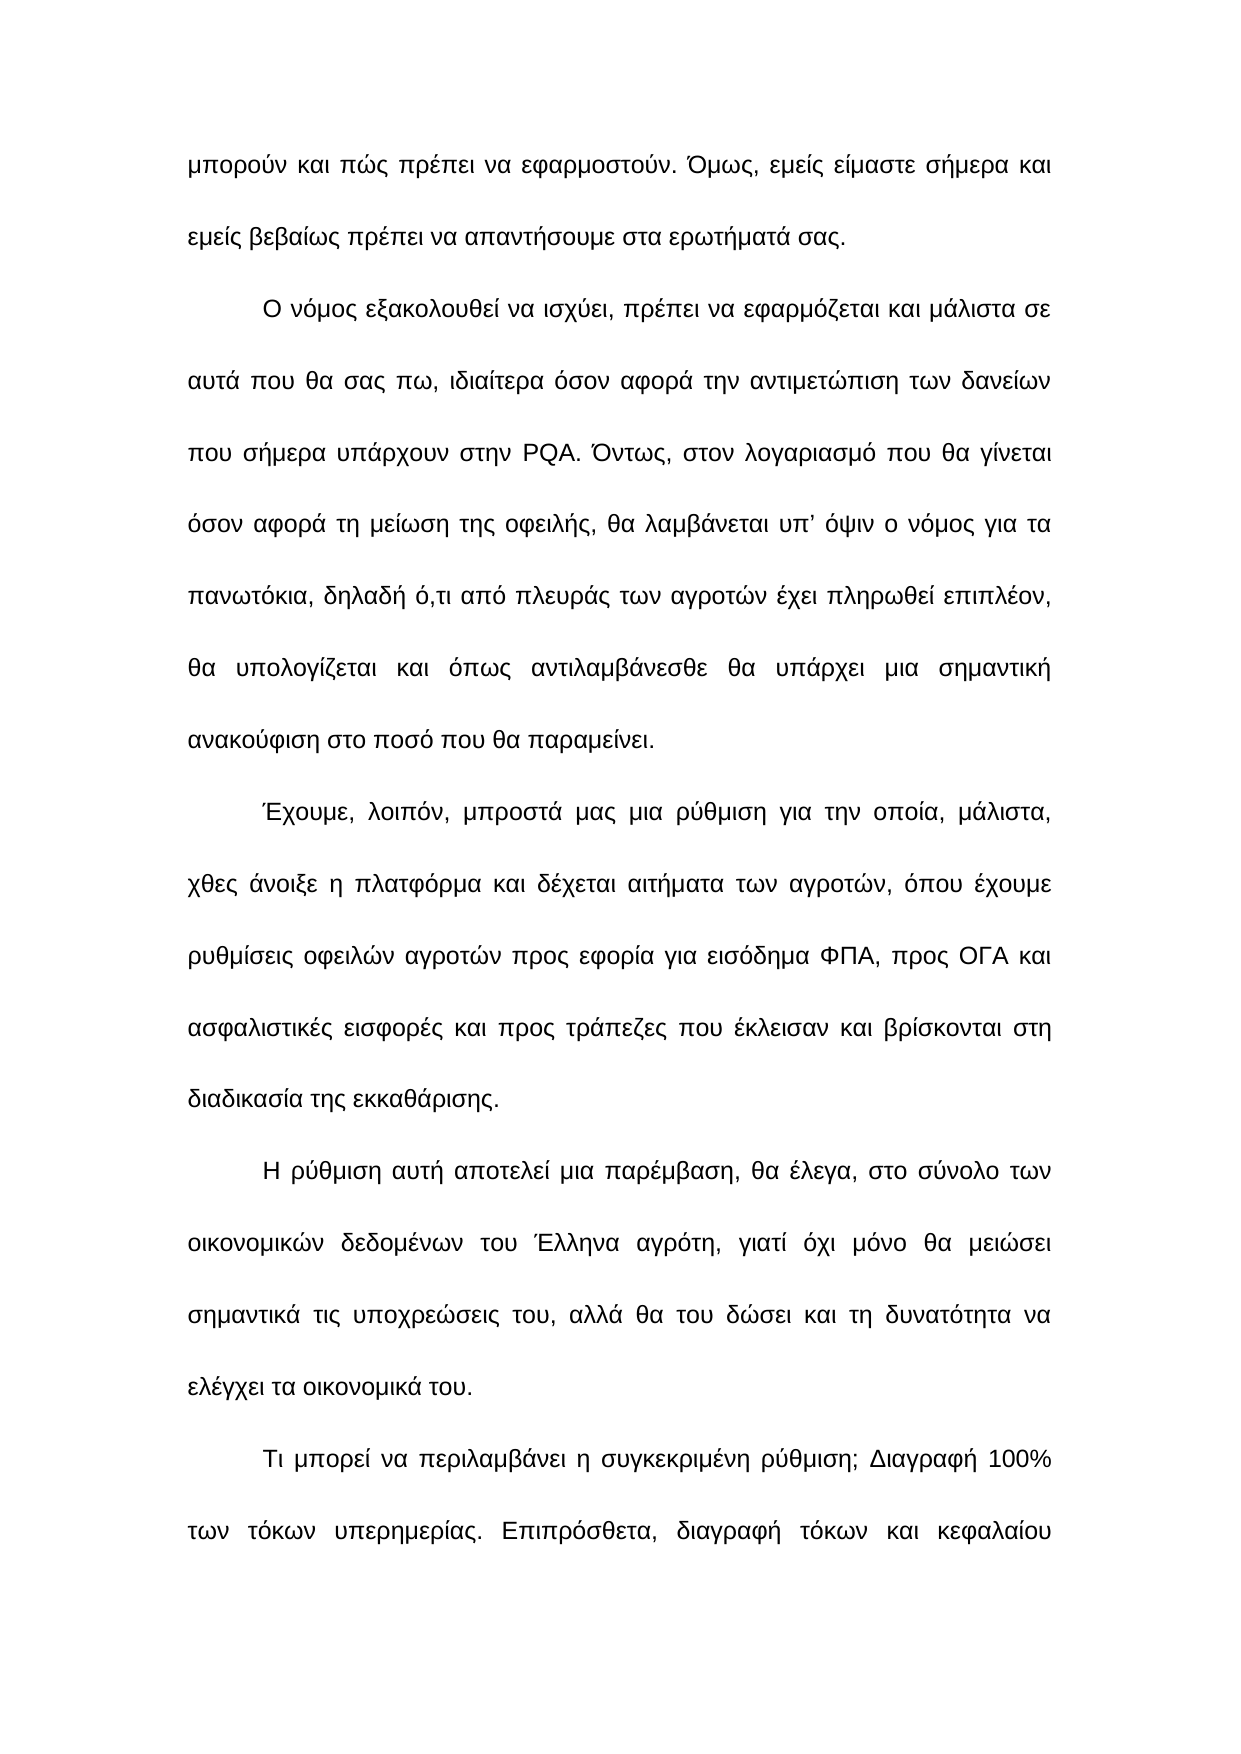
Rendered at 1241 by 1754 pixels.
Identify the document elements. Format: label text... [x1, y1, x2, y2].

text Η ρύθμιση αυτή αποτελεί μια παρέμβαση, θα έλεγα, στο σύνολο των οικονομικών δεδομένων του Έλληνα αγρότη, γιατί όχι μόνο θα μειώσει σημαντικά τις υποχρεώσεις του, αλλά θα του δώσει και τη δυνατότητα να ελέγχει τα οικονομικά του. [187, 1156, 1053, 1401]
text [187, 1444, 1053, 1544]
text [187, 150, 1053, 251]
text Ο νόμος εξακολουθεί να ισχύει, πρέπει να εφαρμόζεται και μάλιστα σε αυτά που θα σας πω, ιδιαίτερα όσον αφορά την αντιμετώπιση των δανείων που σήμερα υπάρχουν στην PQA. Όντως, στον λογαριασμό που θα γίνεται όσον αφορά τη μείωση της οφειλής, θα λαμβάνεται υπ’ όψιν ο νόμος για τα πανωτόκια, δηλαδή ό,τι από πλευράς των αγροτών έχει πληρωθεί επιπλέον, θα υπολογίζεται και όπως αντιλαμβάνεσθε θα υπάρχει μια σημαντική ανακούφιση στο ποσό που θα παραμείνει. [187, 294, 1053, 754]
text Έχουμε, λοιπόν, μπροστά μας μια ρύθμιση για την οποία, μάλιστα, χθες άνοιξε η πλατφόρμα και δέχεται αιτήματα των αγροτών, όπου έχουμε ρυθμίσεις οφειλών αγροτών προς εφορία για εισόδημα ΦΠΑ, προς ΟΓΑ και ασφαλιστικές εισφορές και προς τράπεζες που έκλεισαν και βρίσκονται στη διαδικασία της εκκαθάρισης. [187, 797, 1053, 1113]
